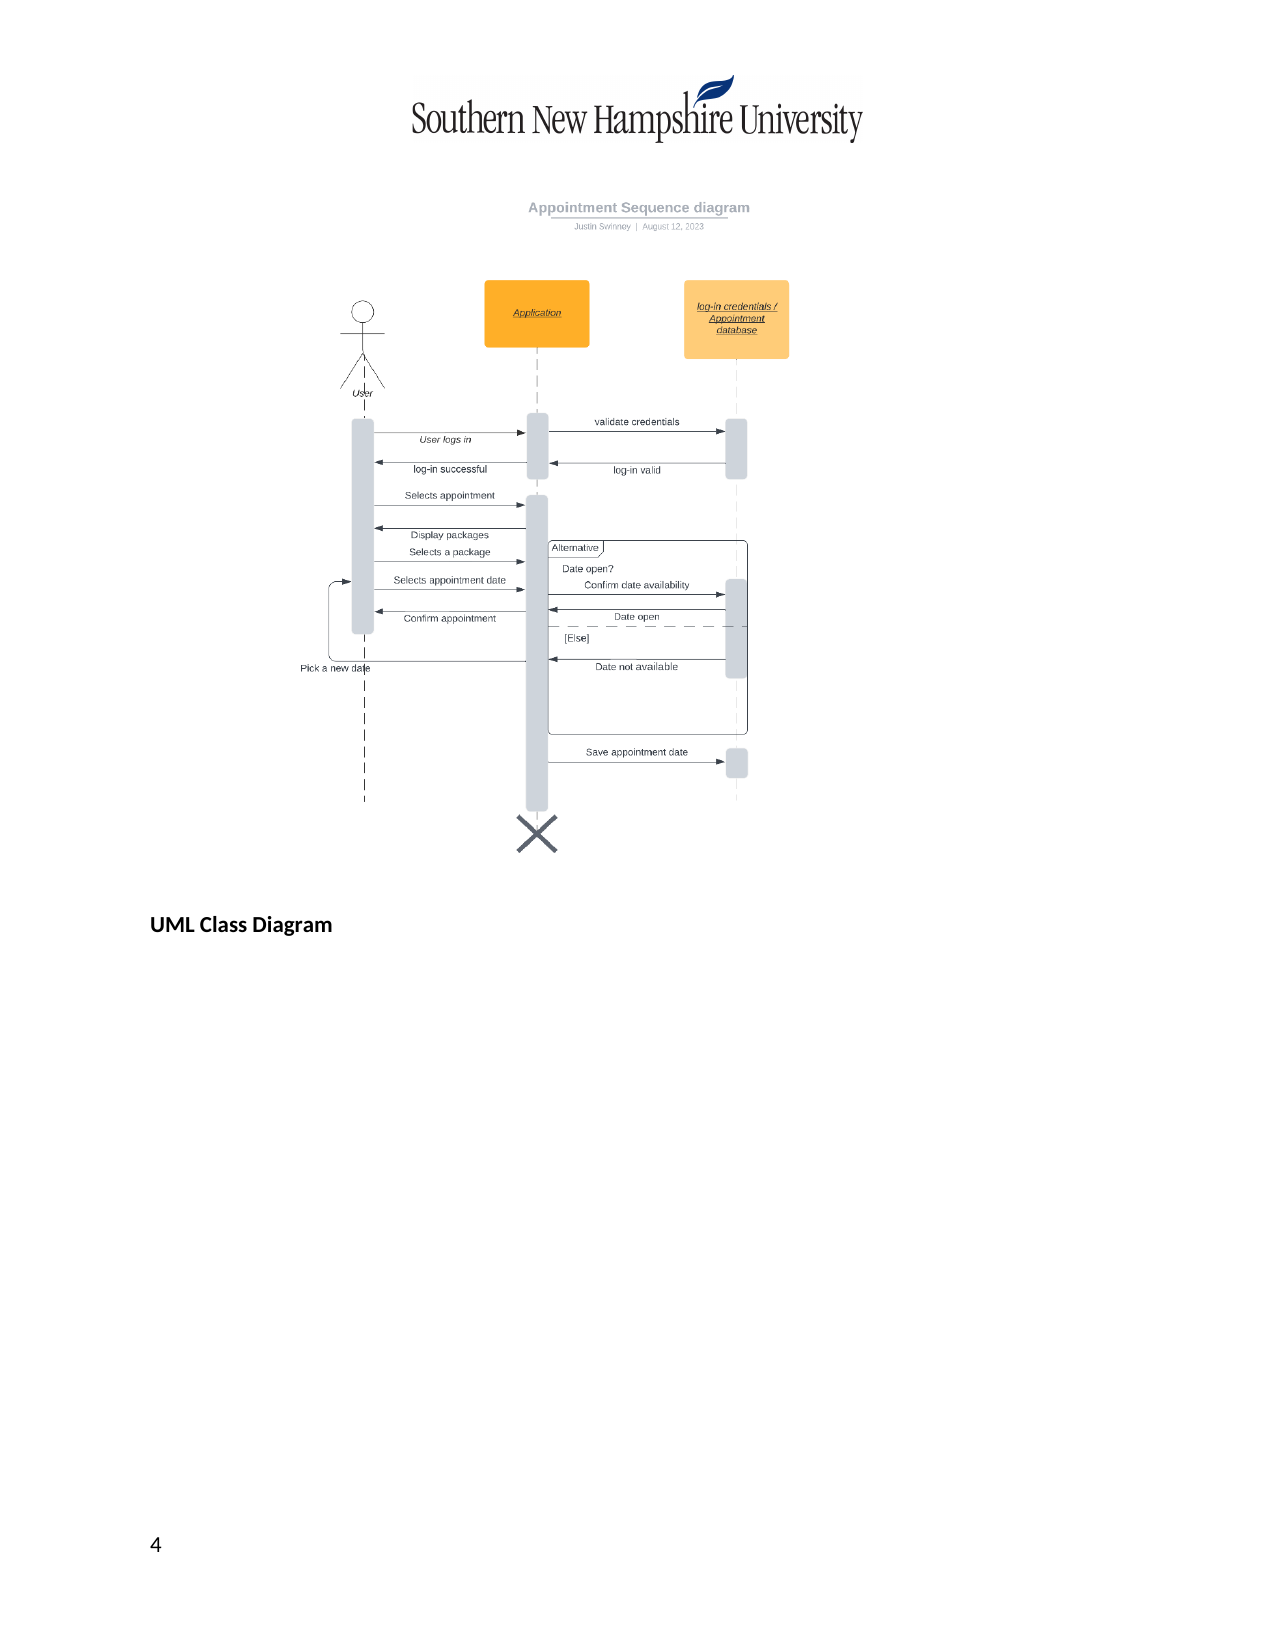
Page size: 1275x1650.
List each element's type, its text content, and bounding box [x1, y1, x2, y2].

picture [150, 158, 1124, 911]
picture [412, 75, 863, 143]
subtitle UML Class Diagram [150, 911, 1125, 939]
